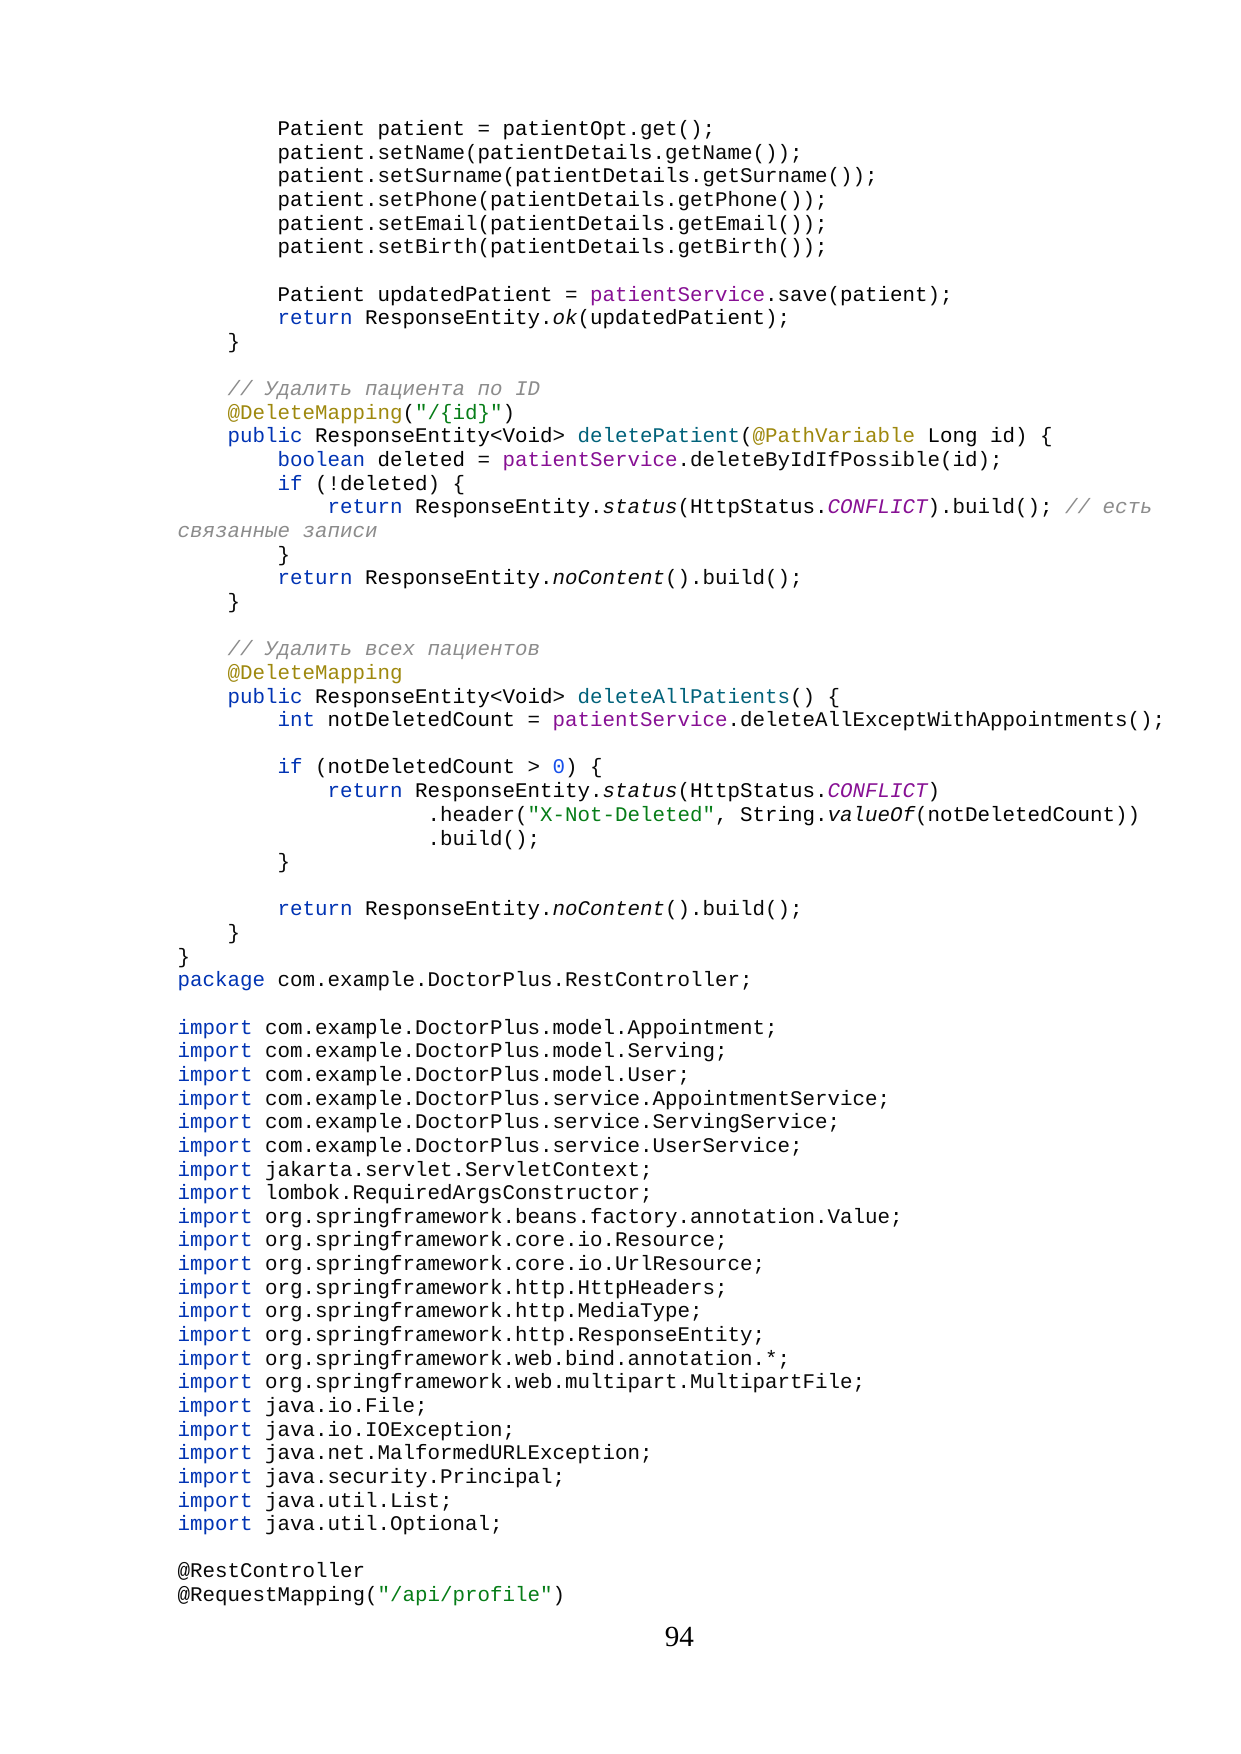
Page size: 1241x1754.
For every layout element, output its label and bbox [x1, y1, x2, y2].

text [177, 969, 1181, 1608]
text [177, 118, 1181, 969]
